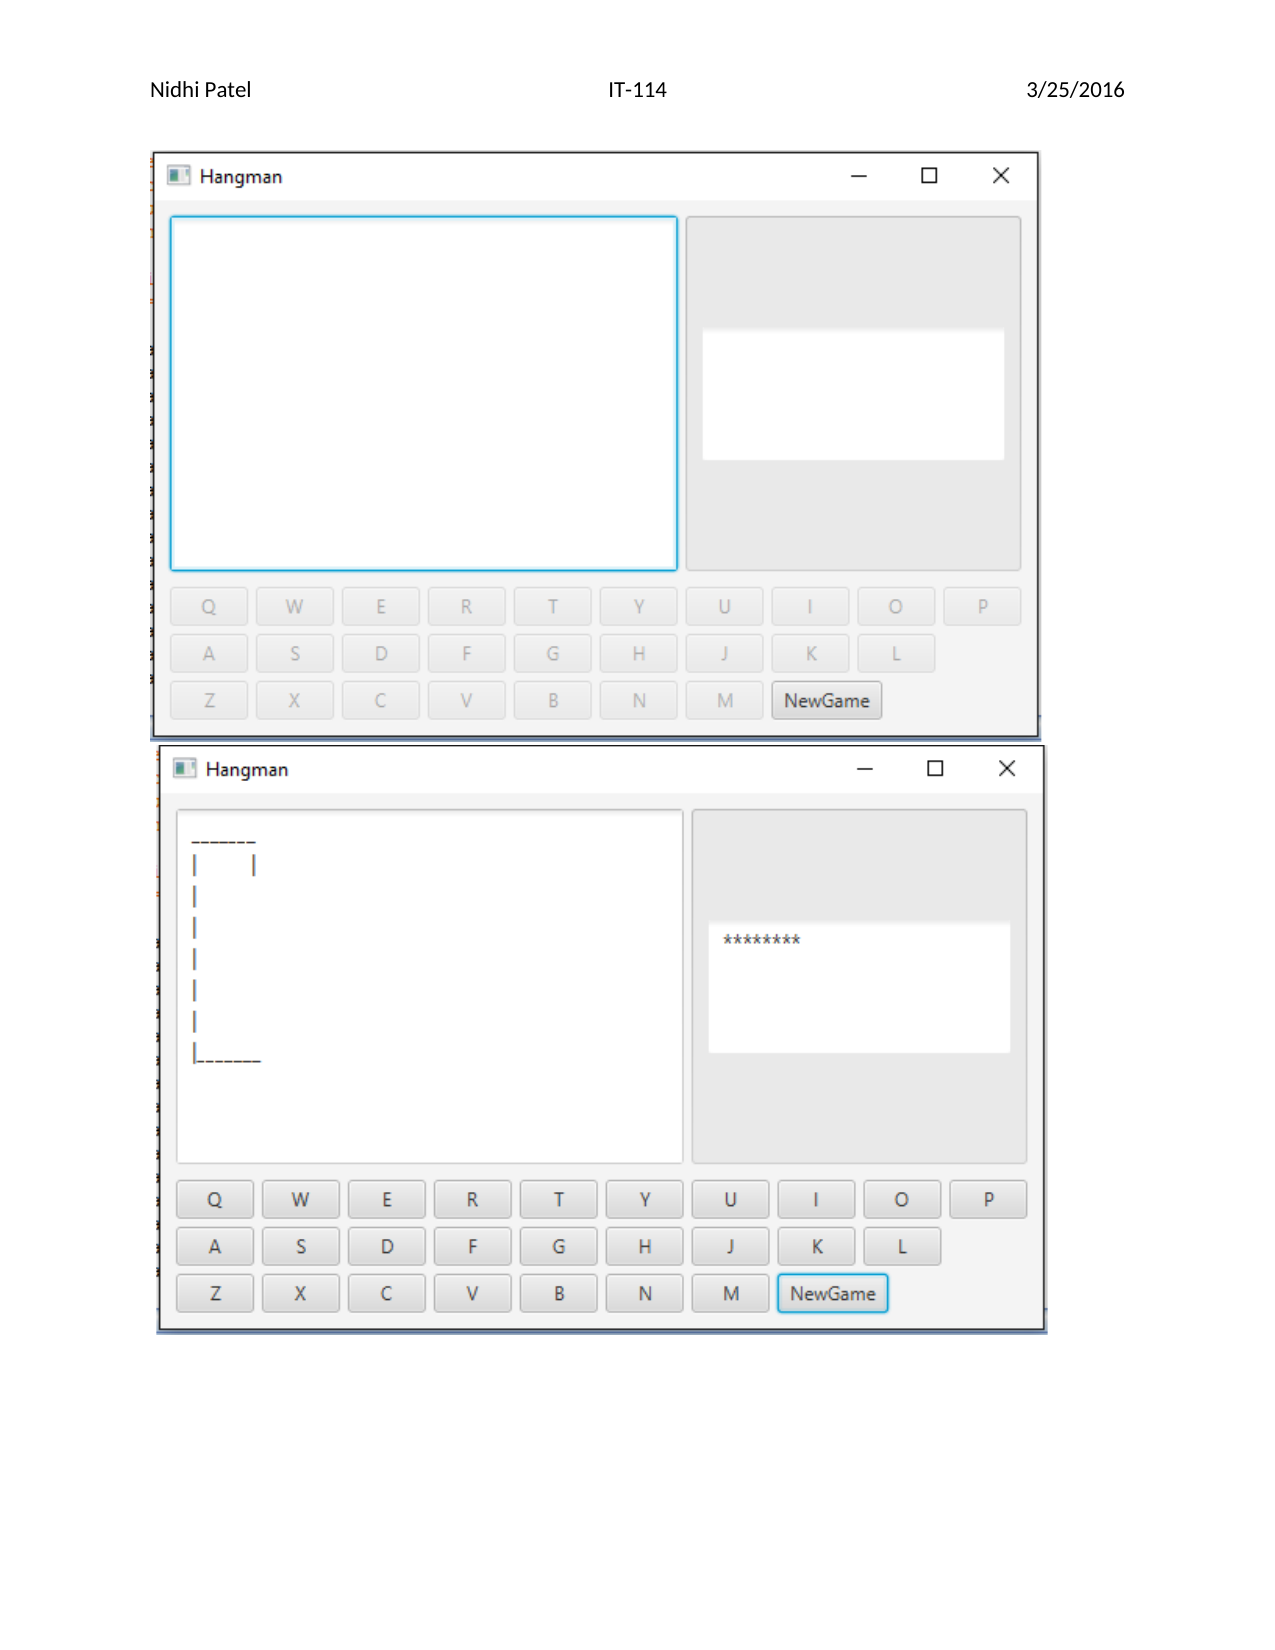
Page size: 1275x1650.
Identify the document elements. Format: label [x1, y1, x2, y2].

picture [156, 745, 1048, 1335]
picture [150, 150, 1042, 742]
